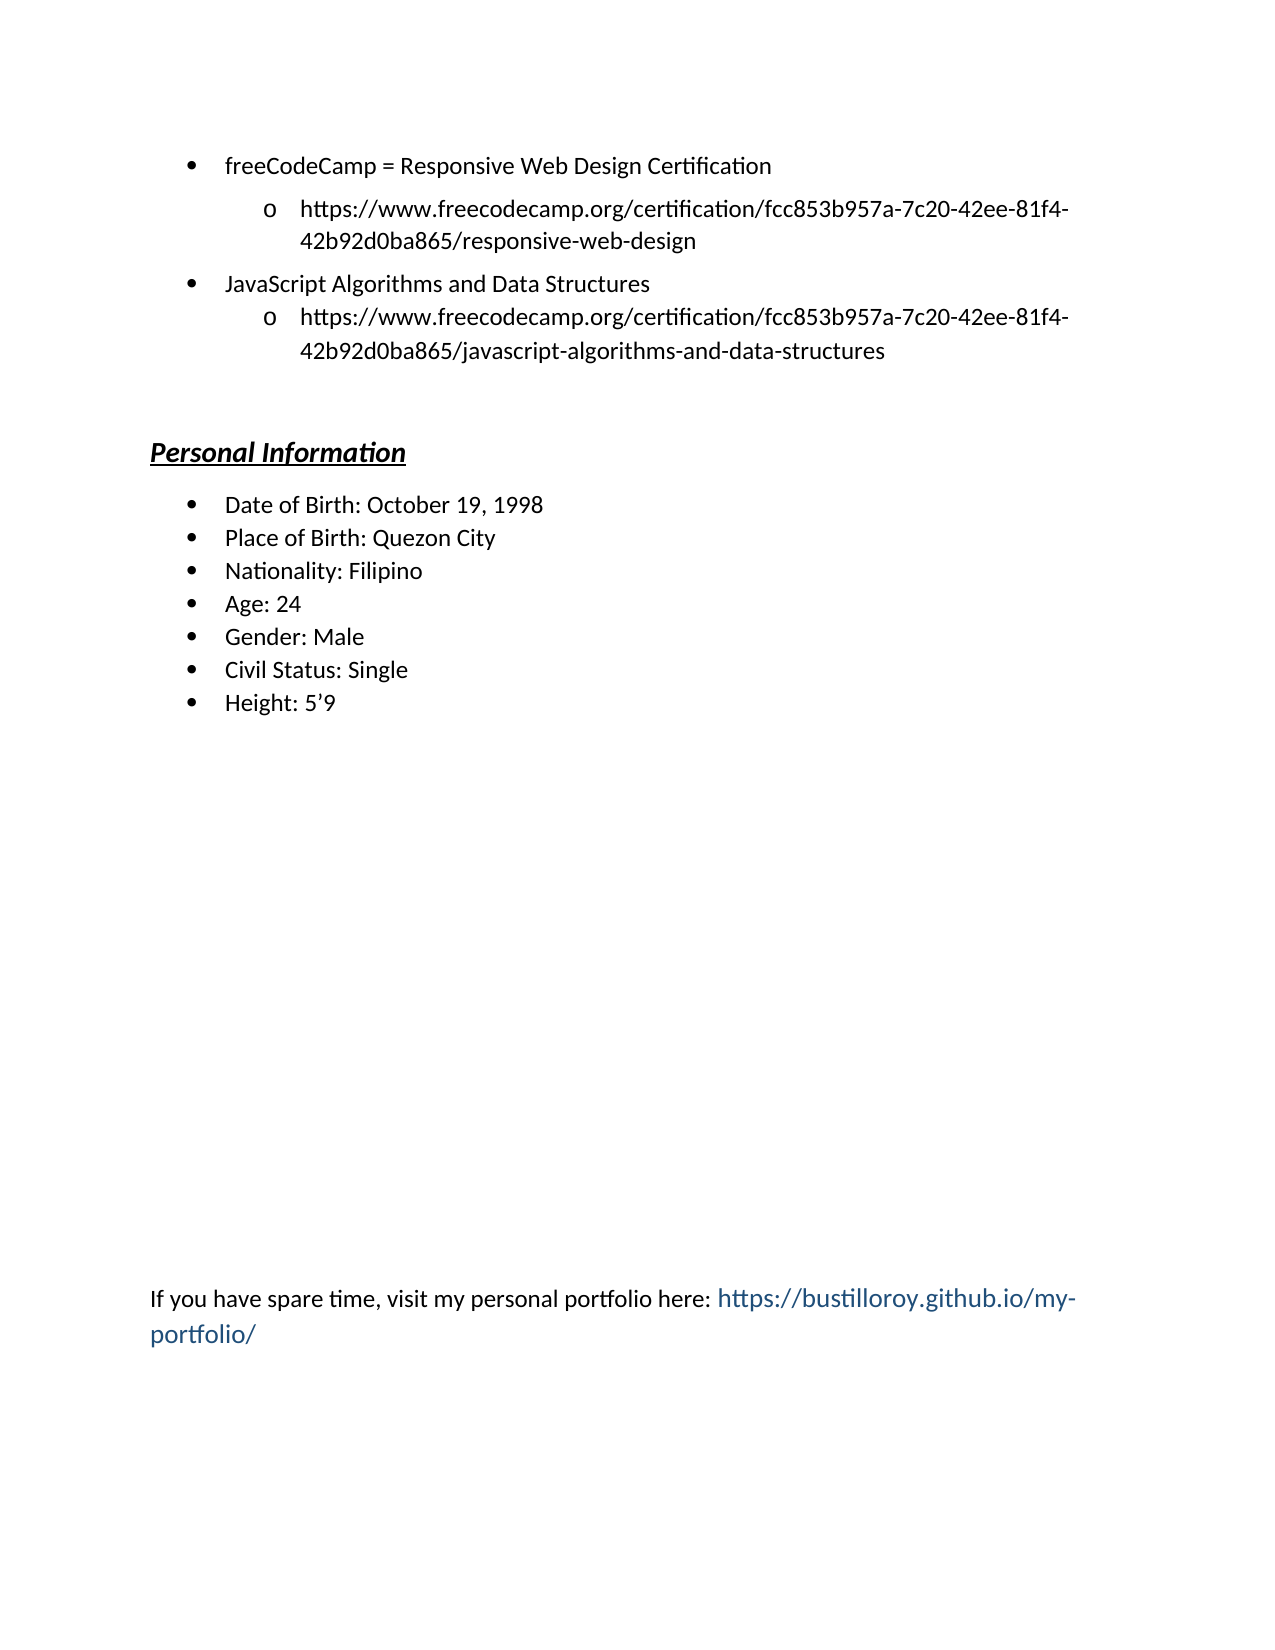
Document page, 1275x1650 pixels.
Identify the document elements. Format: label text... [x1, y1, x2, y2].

list Place of Birth: Quezon City [187, 522, 1125, 553]
list Nationality: Filipino [187, 555, 1125, 586]
list freeCodeCamp = Responsive Web Design Certification [187, 150, 1125, 181]
text If you have spare time, visit my personal portfolio here: https://bustilloroy.github.io/my-portfolio/ [150, 1282, 1125, 1350]
text Personal Information [150, 434, 1125, 470]
list Age: 24 [187, 588, 1125, 618]
list Civil Status: Single [187, 654, 1125, 684]
list https://www.freecodecamp.org/certification/fcc853b957a-7c20-42ee-81f4-42b92d0ba865/responsive-web-design [262, 193, 1125, 255]
list Gender: Male [187, 621, 1125, 651]
list https://www.freecodecamp.org/certification/fcc853b957a-7c20-42ee-81f4-42b92d0ba865/javascript-algorithms-and-data-structures [262, 301, 1125, 365]
list Date of Birth: October 19, 1998 [187, 489, 1125, 520]
list JavaScript Algorithms and Data Structures [187, 268, 1125, 298]
list Height: 5’9 [187, 687, 1125, 717]
